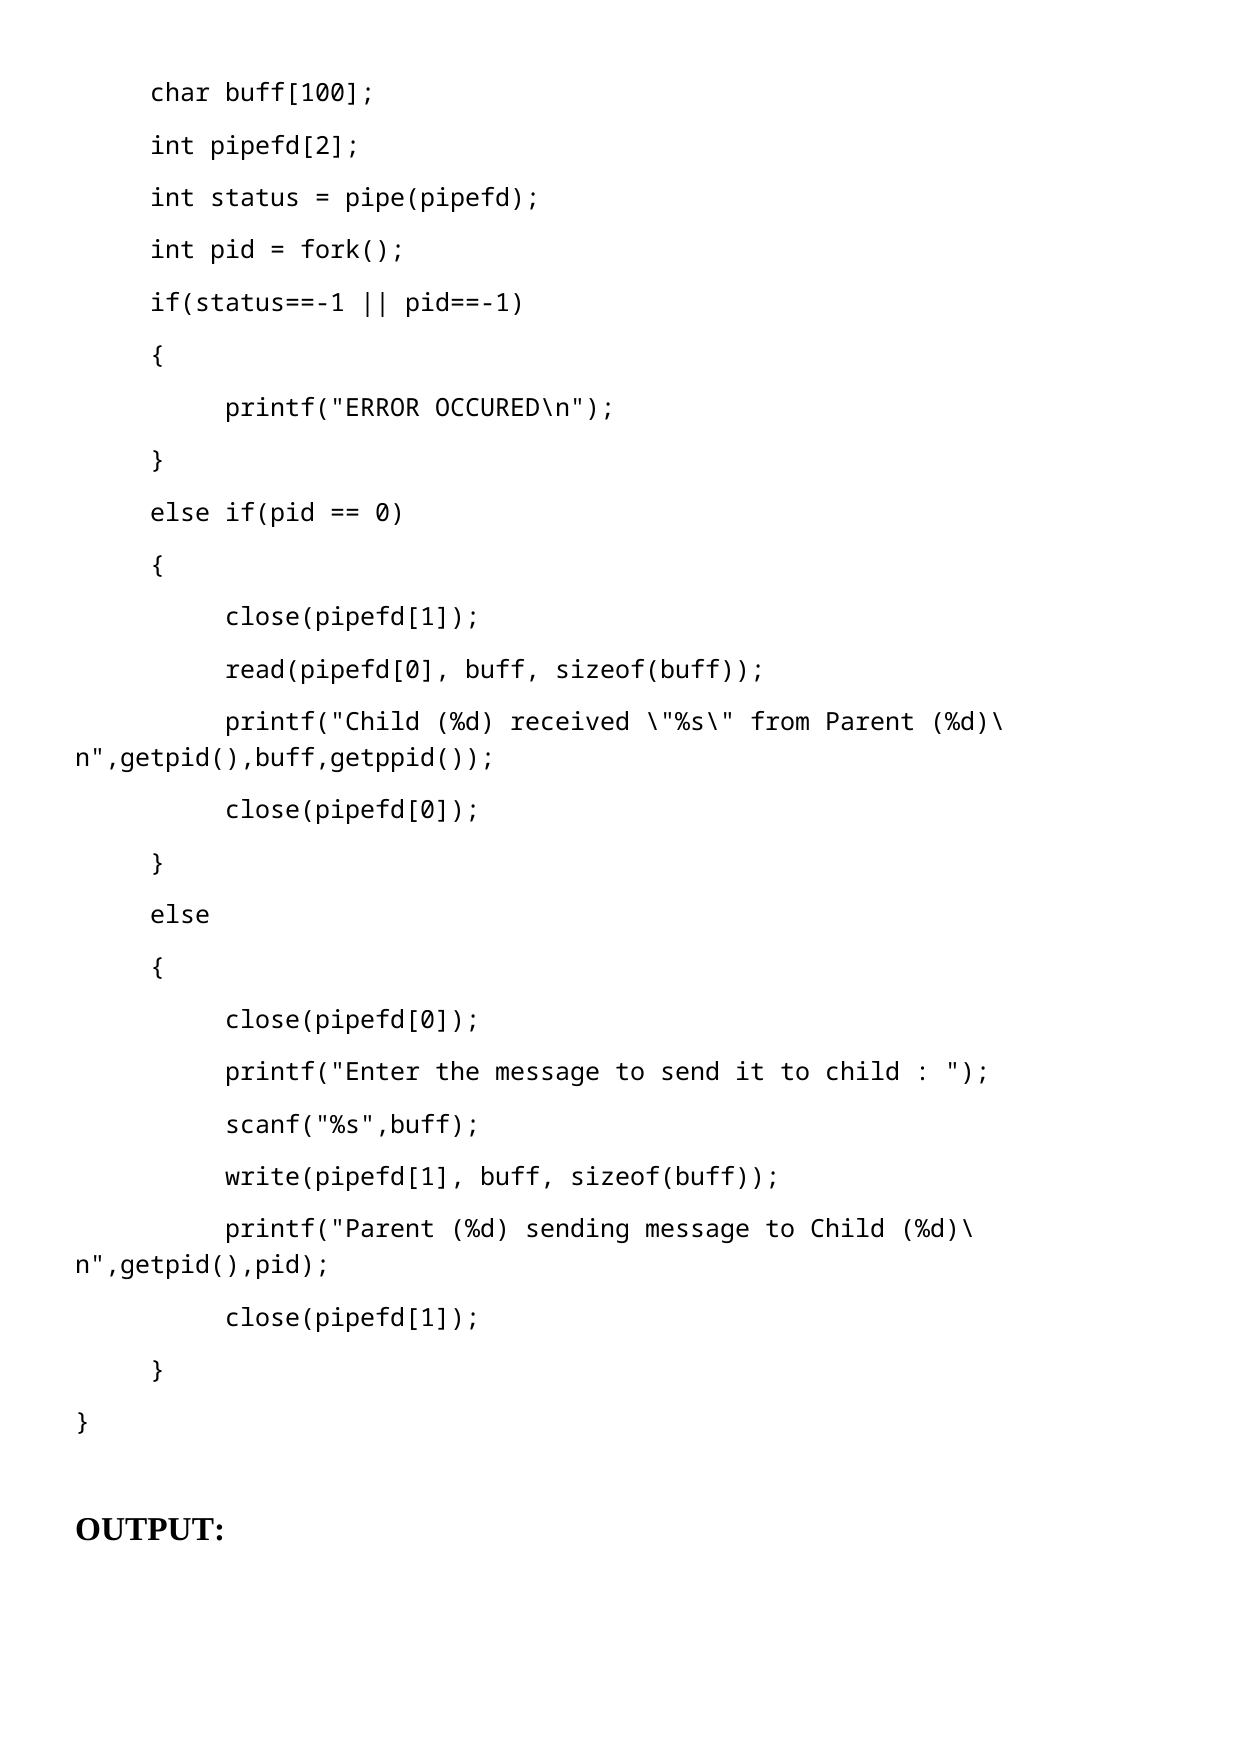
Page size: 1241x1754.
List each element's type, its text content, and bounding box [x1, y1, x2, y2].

text { [75, 337, 1165, 371]
text close(pipefd[1]); [75, 599, 1165, 633]
text scanf("%s",buff); [75, 1106, 1165, 1140]
text close(pipefd[0]); [75, 792, 1165, 826]
text write(pipefd[1], buff, sizeof(buff)); [75, 1159, 1165, 1193]
text } [75, 442, 1165, 476]
text close(pipefd[1]); [75, 1299, 1165, 1333]
text } [75, 1352, 1165, 1386]
text printf("Enter the message to send it to child : "); [75, 1054, 1165, 1088]
text else [75, 897, 1165, 931]
text { [75, 949, 1165, 983]
text } [75, 1404, 1165, 1438]
text read(pipefd[0], buff, sizeof(buff)); [75, 651, 1165, 685]
text int pid = fork(); [75, 232, 1165, 266]
text int status = pipe(pipefd); [75, 180, 1165, 214]
text } [75, 844, 1165, 878]
text else if(pid == 0) [75, 494, 1165, 528]
text char buff[100]; [75, 75, 1165, 109]
text printf("Parent (%d) sending message to Child (%d)\n",getpid(),pid); [75, 1211, 1165, 1281]
text printf("ERROR OCCURED\n"); [75, 389, 1165, 423]
text { [75, 547, 1165, 581]
text OUTPUT: [75, 1509, 1165, 1547]
text int pipefd[2]; [75, 127, 1165, 161]
text printf("Child (%d) received \"%s\" from Parent (%d)\n",getpid(),buff,getppid()); [75, 704, 1165, 773]
text if(status==-1 || pid==-1) [75, 284, 1165, 319]
text close(pipefd[0]); [75, 1001, 1165, 1036]
